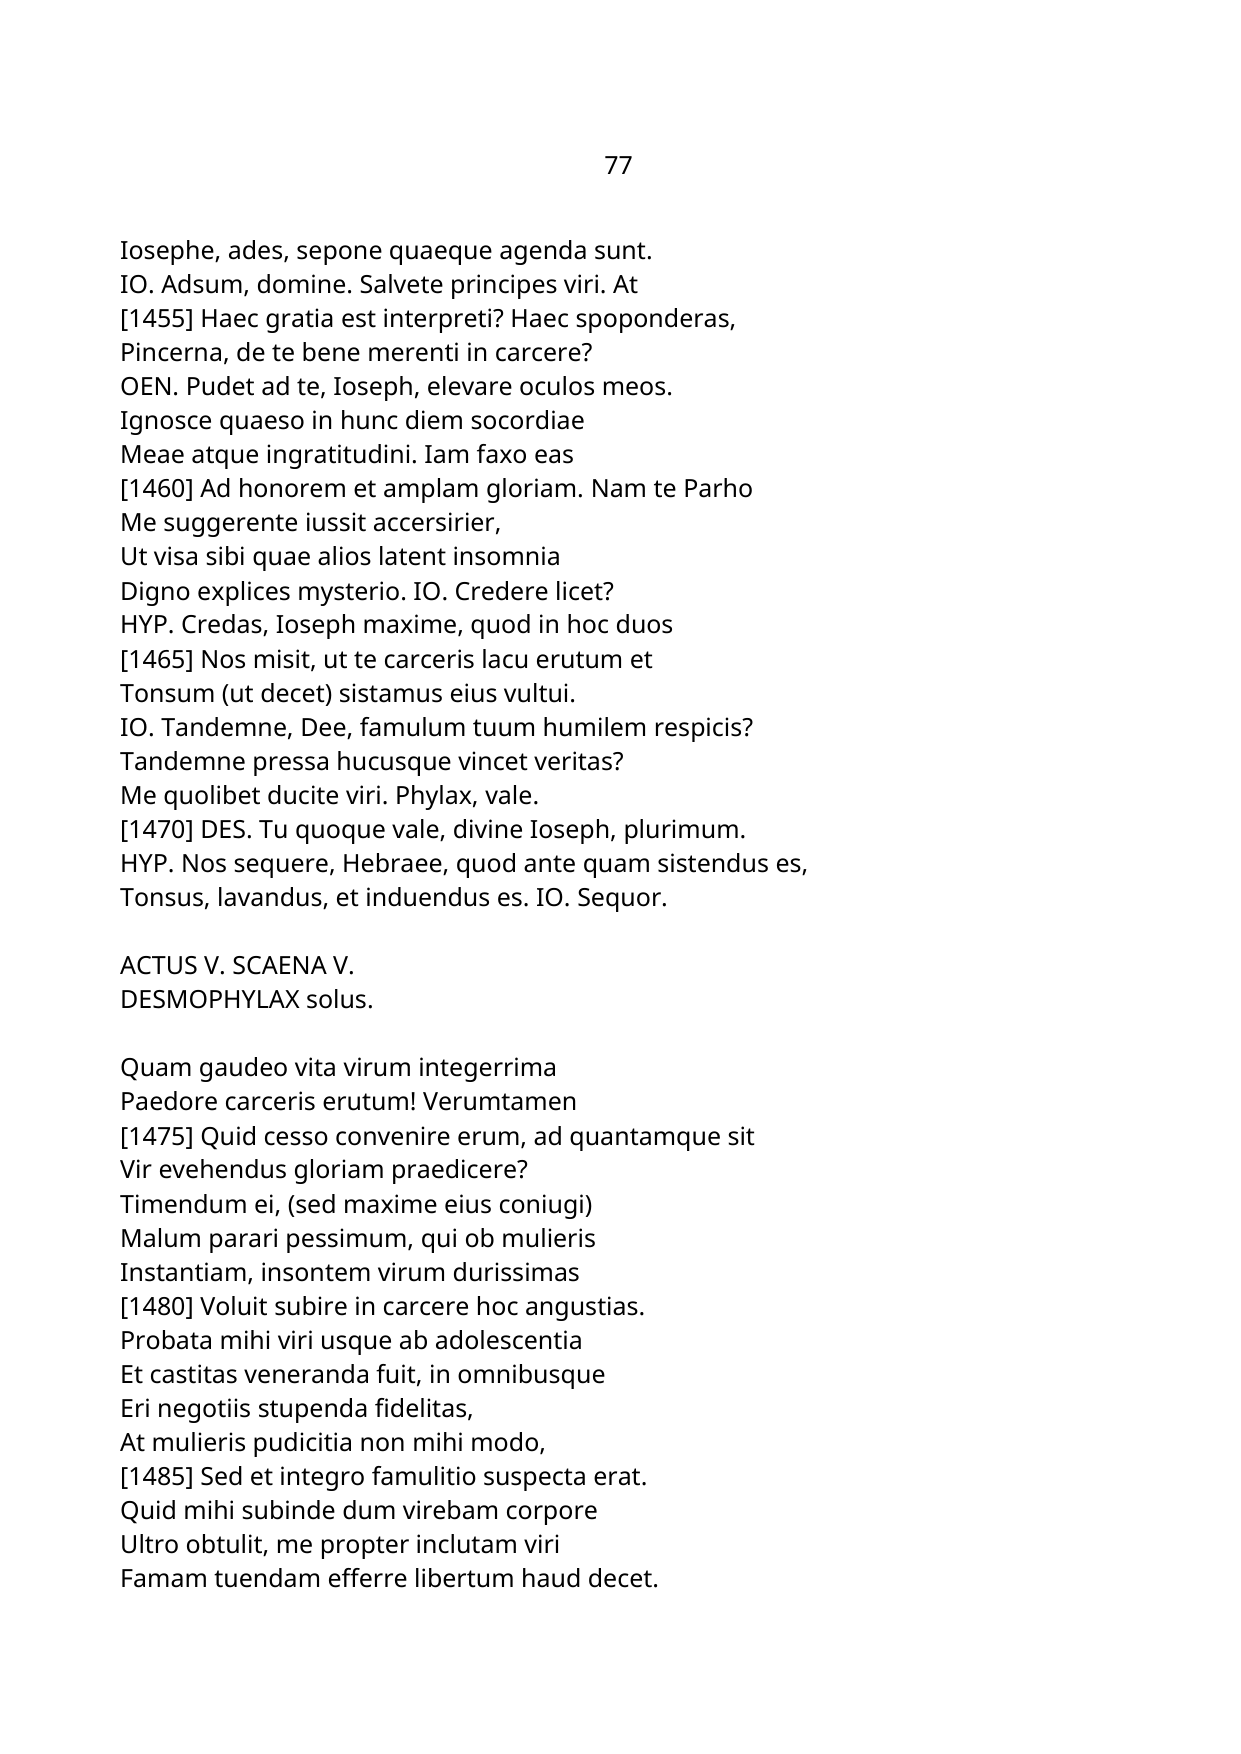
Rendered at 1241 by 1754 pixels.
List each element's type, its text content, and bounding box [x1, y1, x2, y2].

text HYP. Credas, Ioseph maxime, quod in hoc duos [120, 607, 1120, 641]
text DESMOPHYLAX solus. [120, 982, 1120, 1016]
text [1485] Sed et integro famulitio suspecta erat. [120, 1459, 1120, 1493]
text Ultro obtulit, me propter inclutam viri [120, 1527, 1120, 1561]
text Tandemne pressa hucusque vincet veritas? [120, 743, 1120, 777]
text Et castitas veneranda fuit, in omnibusque [120, 1357, 1120, 1391]
text Eri negotiis stupenda fidelitas, [120, 1391, 1120, 1425]
text At mulieris pudicitia non mihi modo, [120, 1425, 1120, 1459]
text Timendum ei, (sed maxime eius coniugi) [120, 1186, 1120, 1220]
text Pincerna, de te bene merenti in carcere? [120, 335, 1120, 369]
text [1460] Ad honorem et amplam gloriam. Nam te Parho [120, 471, 1120, 505]
text Vir evehendus gloriam praedicere? [120, 1152, 1120, 1186]
text [1480] Voluit subire in carcere hoc angustias. [120, 1288, 1120, 1322]
text [1475] Quid cesso convenire erum, ad quantamque sit [120, 1118, 1120, 1152]
text Ut visa sibi quae alios latent insomnia [120, 539, 1120, 573]
text Quid mihi subinde dum virebam corpore [120, 1493, 1120, 1527]
text Me suggerente iussit accersirier, [120, 505, 1120, 539]
text Paedore carceris erutum! Verumtamen [120, 1084, 1120, 1118]
text [1465] Nos misit, ut te carceris lacu erutum et [120, 641, 1120, 675]
text OEN. Pudet ad te, Ioseph, elevare oculos meos. [120, 369, 1120, 403]
text IO. Adsum, domine. Salvete principes viri. At [120, 267, 1120, 301]
text Quam gaudeo vita virum integerrima [120, 1050, 1120, 1084]
text Probata mihi viri usque ab adolescentia [120, 1322, 1120, 1357]
text ACTUS V. SCAENA V. [120, 948, 1120, 982]
text HYP. Nos sequere, Hebraee, quod ante quam sistendus es, [120, 846, 1120, 880]
text Famam tuendam efferre libertum haud decet. [120, 1561, 1120, 1595]
text Tonsus, lavandus, et induendus es. IO. Sequor. [120, 880, 1120, 914]
text Malum parari pessimum, qui ob mulieris [120, 1220, 1120, 1254]
text Tonsum (ut decet) sistamus eius vultui. [120, 675, 1120, 709]
text Instantiam, insontem virum durissimas [120, 1254, 1120, 1288]
text [1455] Haec gratia est interpreti? Haec spoponderas, [120, 301, 1120, 335]
text Digno explices mysterio. IO. Credere licet? [120, 573, 1120, 607]
text [1470] DES. Tu quoque vale, divine Ioseph, plurimum. [120, 812, 1120, 846]
text Iosephe, ades, sepone quaeque agenda sunt. [120, 232, 1120, 267]
text Meae atque ingratitudini. Iam faxo eas [120, 437, 1120, 471]
text IO. Tandemne, Dee, famulum tuum humilem respicis? [120, 709, 1120, 743]
text Ignosce quaeso in hunc diem socordiae [120, 403, 1120, 437]
text Me quolibet ducite viri. Phylax, vale. [120, 777, 1120, 812]
